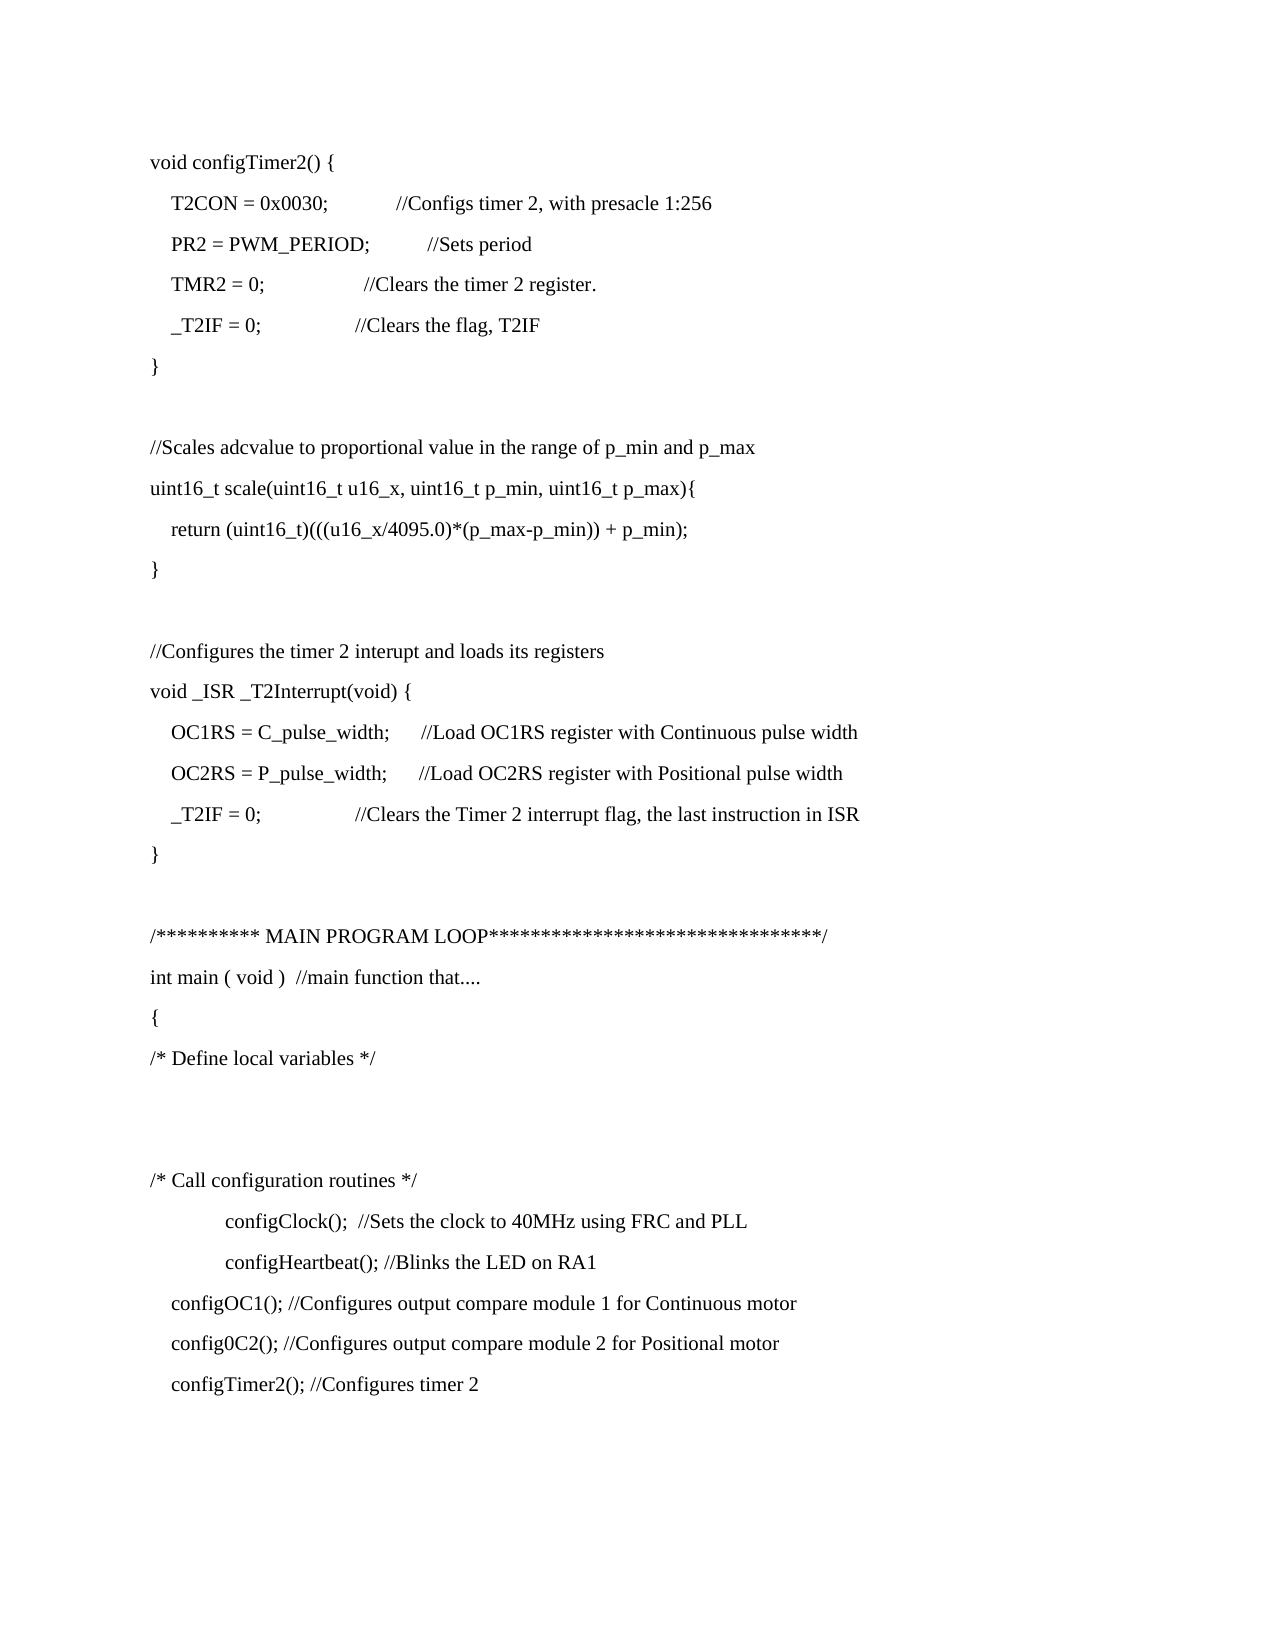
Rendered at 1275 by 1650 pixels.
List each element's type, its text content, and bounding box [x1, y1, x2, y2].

text } [150, 842, 1125, 866]
text uint16_t scale(uint16_t u16_x, uint16_t p_min, uint16_t p_max){ [150, 476, 1125, 500]
text } [150, 557, 1125, 581]
text config0C2(); //Configures output compare module 2 for Positional motor [150, 1331, 1125, 1355]
text /* Call configuration routines */ [150, 1168, 1125, 1192]
text /* Define local variables */ [150, 1046, 1125, 1070]
text T2CON = 0x0030; //Configs timer 2, with presacle 1:256 [150, 191, 1125, 215]
text void _ISR _T2Interrupt(void) { [150, 679, 1125, 703]
text TMR2 = 0; //Clears the timer 2 register. [150, 272, 1125, 296]
text int main ( void ) //main function that.... [150, 964, 1125, 989]
text //Configures the timer 2 interupt and loads its registers [150, 639, 1125, 663]
text return (uint16_t)(((u16_x/4095.0)*(p_max-p_min)) + p_min); [150, 517, 1125, 541]
text void configTimer2() { [150, 150, 1125, 174]
text OC2RS = P_pulse_width; //Load OC2RS register with Positional pulse width [150, 761, 1125, 785]
text configClock(); //Sets the clock to 40MHz using FRC and PLL [150, 1209, 1125, 1233]
text OC1RS = C_pulse_width; //Load OC1RS register with Continuous pulse width [150, 720, 1125, 744]
text { [150, 1005, 1125, 1029]
text PR2 = PWM_PERIOD; //Sets period [150, 231, 1125, 256]
text //Scales adcvalue to proportional value in the range of p_min and p_max [150, 435, 1125, 459]
text _T2IF = 0; //Clears the flag, T2IF [150, 313, 1125, 337]
text configOC1(); //Configures output compare module 1 for Continuous motor [150, 1290, 1125, 1314]
text configHeartbeat(); //Blinks the LED on RA1 [150, 1250, 1125, 1274]
text /********** MAIN PROGRAM LOOP********************************/ [150, 924, 1125, 948]
text configTimer2(); //Configures timer 2 [150, 1372, 1125, 1396]
text _T2IF = 0; //Clears the Timer 2 interrupt flag, the last instruction in ISR [150, 802, 1125, 826]
text } [150, 354, 1125, 378]
